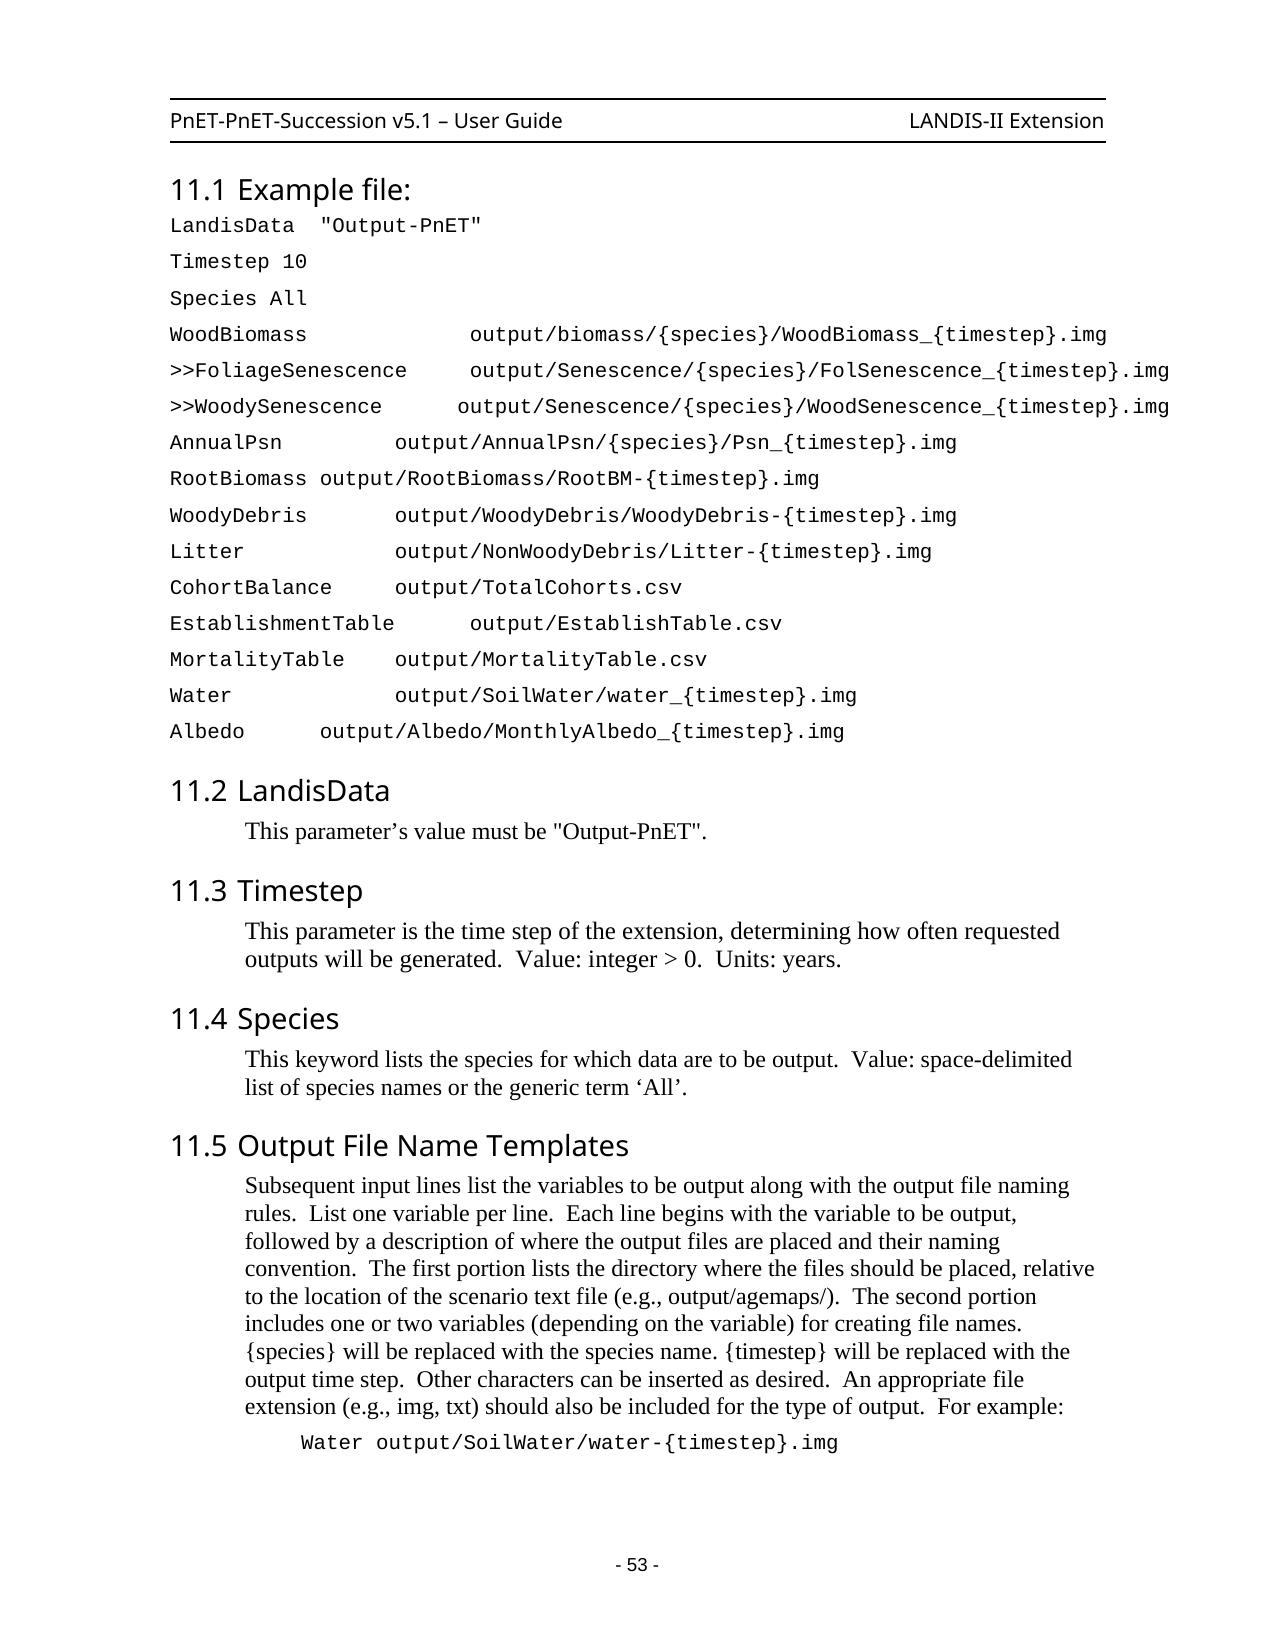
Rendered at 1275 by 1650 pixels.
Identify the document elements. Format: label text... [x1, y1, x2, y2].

subtitle Species [169, 998, 1098, 1038]
text LandisData "Output-PnET" [169, 215, 1182, 239]
text Subsequent input lines list the variables to be output along with the output file naming rules. List one variable per line. Each line begins with the variable to be output, followed by a description of where the output files are placed and their naming convention. The first portion lists the directory where the files should be placed, relative to the location of the scenario text file (e.g., output/agemaps/). The second portion includes one or two variables (depending on the variable) for creating file names. {species} will be replaced with the species name. {timestep} will be replaced with the output time step. Other characters can be inserted as desired. An appropriate file extension (e.g., img, txt) should also be included for the type of output. For example: [244, 1171, 1098, 1420]
text WoodBiomass output/biomass/{species}/WoodBiomass_{timestep}.img [169, 324, 1182, 347]
text WoodyDebris output/WoodyDebris/WoodyDebris-{timestep}.img [169, 504, 1182, 528]
text >>WoodySenescence output/Senescence/{species}/WoodSenescence_{timestep}.img [169, 396, 1182, 420]
text This parameter’s value must be "Output-PnET". [244, 816, 1098, 845]
subtitle LandisData [169, 770, 1106, 810]
text Timestep 10 [169, 252, 1182, 275]
subtitle Example file: [169, 169, 1106, 209]
text This keyword lists the species for which data are to be output. Value: space-delimited list of species names or the generic term ‘All’. [244, 1044, 1098, 1101]
text Albedo output/Albedo/MonthlyAlbedo_{timestep}.img [169, 721, 1182, 745]
text Species All [169, 288, 1182, 311]
subtitle Timestep [169, 870, 1098, 909]
text CohortBalance output/TotalCohorts.csv [169, 577, 1182, 601]
text Water output/SoilWater/water-{timestep}.img [301, 1432, 1098, 1456]
text MortalityTable output/MortalityTable.csv [169, 649, 1182, 673]
text EstablishmentTable output/EstablishTable.csv [169, 613, 1182, 637]
text Water output/SoilWater/water_{timestep}.img [169, 685, 1182, 709]
text This parameter is the time step of the extension, determining how often requested outputs will be generated. Value: integer > 0. Units: years. [244, 916, 1098, 973]
text >>FoliageSenescence output/Senescence/{species}/FolSenescence_{timestep}.img [169, 360, 1182, 384]
text RootBiomass output/RootBiomass/RootBM-{timestep}.img [169, 468, 1182, 492]
subtitle Output File Name Templates [169, 1126, 1098, 1165]
text AnnualPsn output/AnnualPsn/{species}/Psn_{timestep}.img [169, 432, 1182, 456]
text Litter output/NonWoodyDebris/Litter-{timestep}.img [169, 541, 1182, 564]
